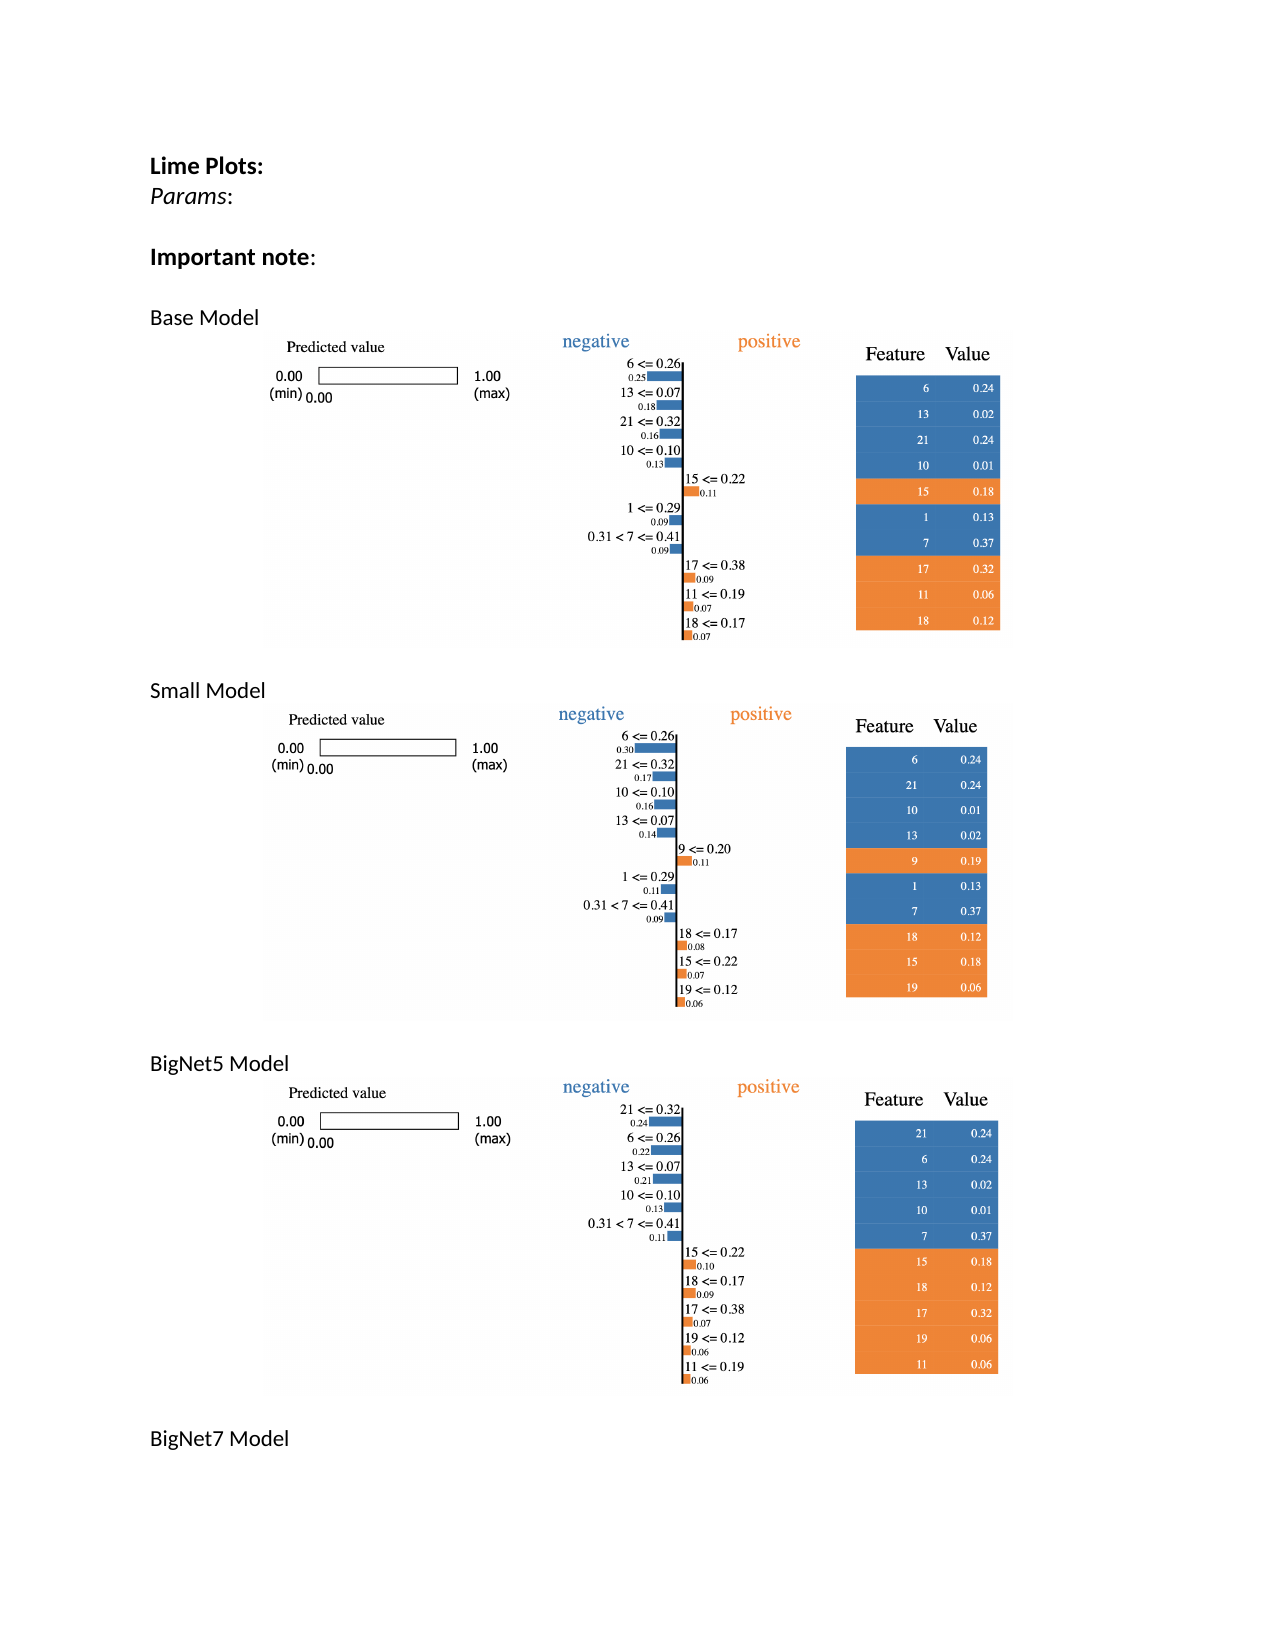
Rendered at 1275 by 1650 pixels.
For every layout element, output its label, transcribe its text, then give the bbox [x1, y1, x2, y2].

text BigNet5 Model [150, 1049, 1125, 1077]
text Important note: [150, 242, 1125, 272]
text Small Model [150, 676, 1125, 704]
text Params: [150, 181, 1125, 211]
text Base Model [150, 303, 1125, 331]
text Lime Plots: [150, 150, 1125, 181]
text BigNet7 Model [150, 1424, 1125, 1452]
